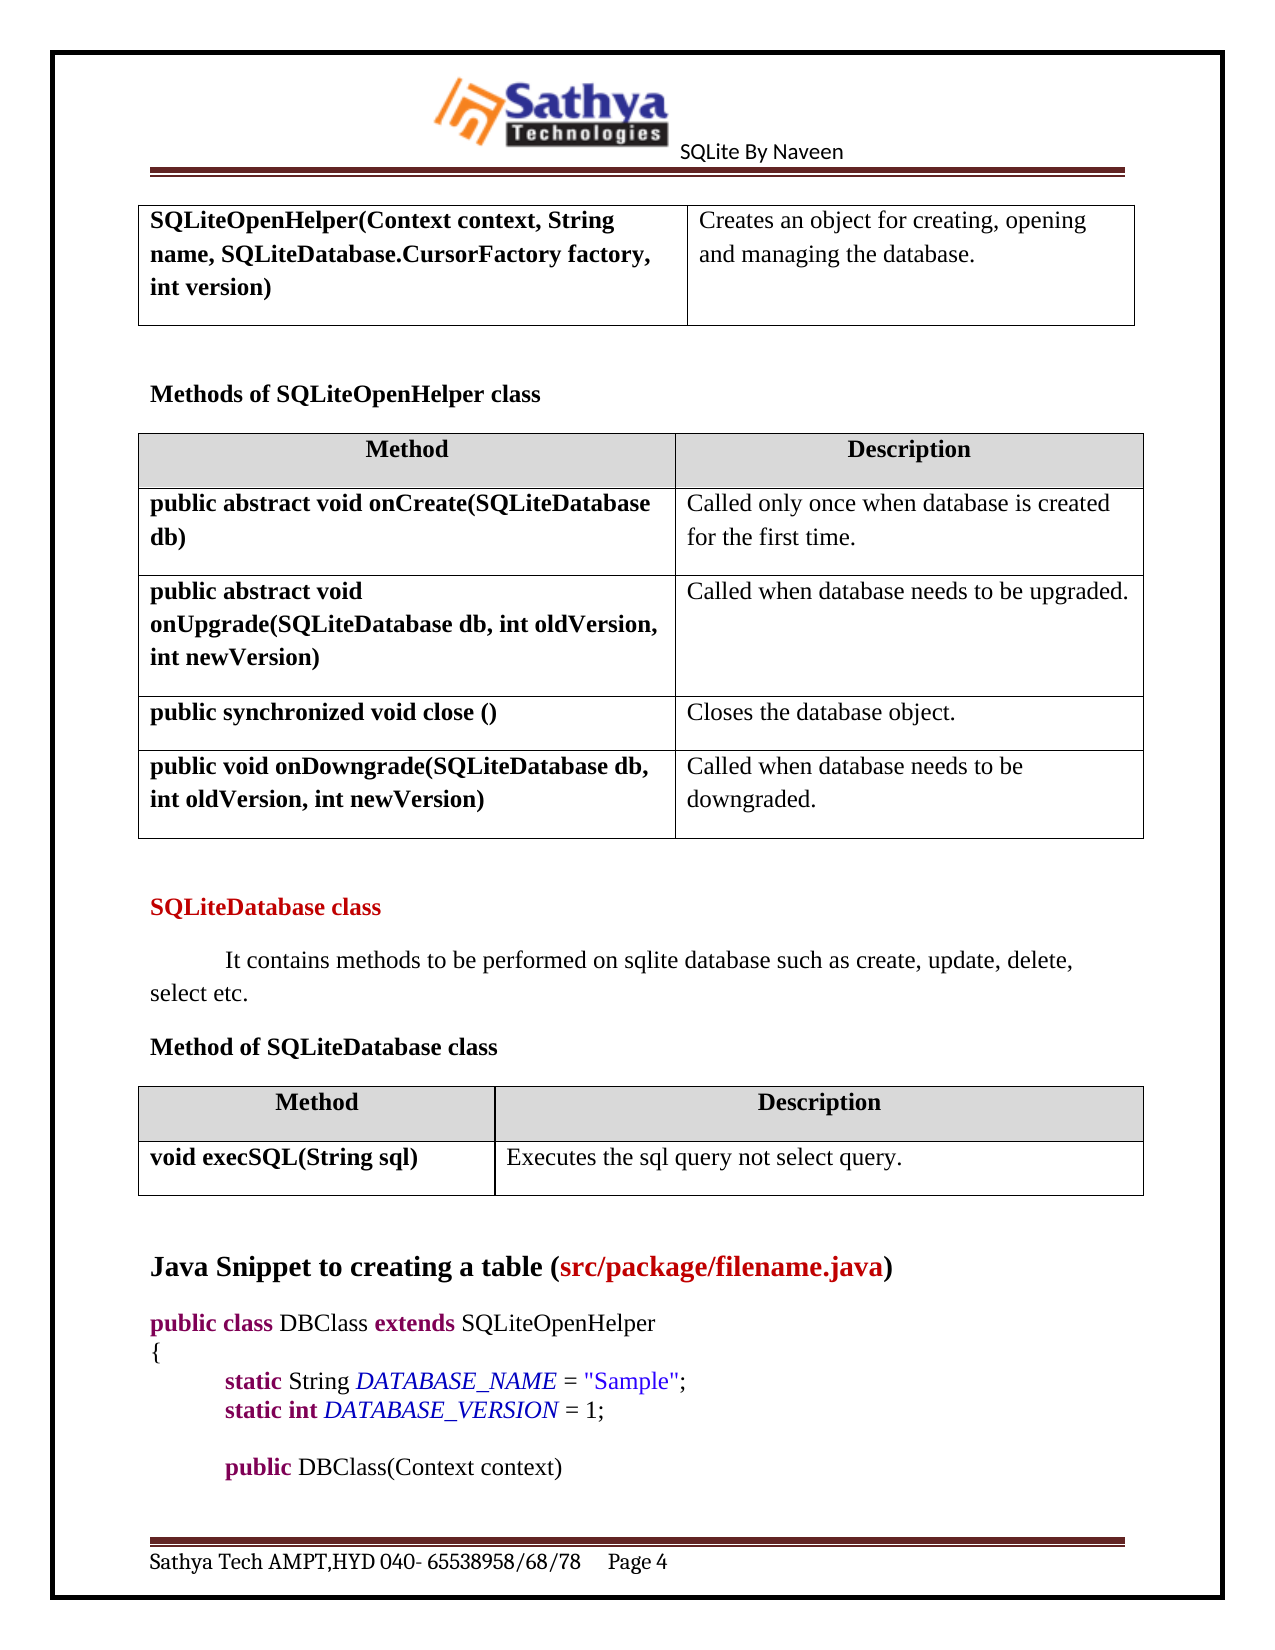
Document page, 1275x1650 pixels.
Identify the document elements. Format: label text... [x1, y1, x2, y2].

text Method of SQLiteDatabase class [150, 1032, 1125, 1061]
text It contains methods to be performed on sqlite database such as create, update, delete, select etc. [150, 945, 1125, 1007]
text Methods of SQLiteOpenHelper class [150, 379, 1125, 408]
table_header Description [676, 434, 1143, 487]
table_cell public abstract void onCreate(SQLiteDatabase db) [139, 489, 675, 575]
table_cell Creates an object for creating, opening and managing the database. [688, 206, 1134, 325]
text public DBClass(Context context) [150, 1452, 1125, 1480]
text public class DBClass extends SQLiteOpenHelper [150, 1308, 1125, 1337]
table_header Description [496, 1087, 1143, 1141]
table_cell public void onDowngrade(SQLiteDatabase db, int oldVersion, int newVersion) [139, 751, 675, 837]
table_cell Executes the sql query not select query. [496, 1142, 1143, 1195]
text Java Snippet to creating a table (src/package/filename.java) [150, 1249, 1125, 1283]
text { [150, 1337, 1125, 1366]
picture [431, 75, 680, 160]
table_cell void execSQL(String sql) [139, 1142, 494, 1195]
table_header Method [139, 434, 675, 487]
text static int DATABASE_VERSION = 1; [150, 1395, 1125, 1423]
text static String DATABASE_NAME = "Sample"; [150, 1366, 1125, 1395]
table_header Method [139, 1087, 494, 1141]
table_cell Called when database needs to be downgraded. [676, 751, 1143, 837]
table_cell Called only once when database is created for the first time. [676, 489, 1143, 575]
table_cell SQLiteOpenHelper(Context context, String name, SQLiteDatabase.CursorFactory factory, int version) [139, 206, 687, 325]
table_cell public synchronized void close () [139, 697, 675, 750]
text SQLiteDatabase class [150, 892, 1125, 920]
table_cell Closes the database object. [676, 697, 1143, 750]
table_cell public abstract void onUpgrade(SQLiteDatabase db, int oldVersion, int newVersion) [139, 576, 675, 696]
table_cell Called when database needs to be upgraded. [676, 576, 1143, 696]
